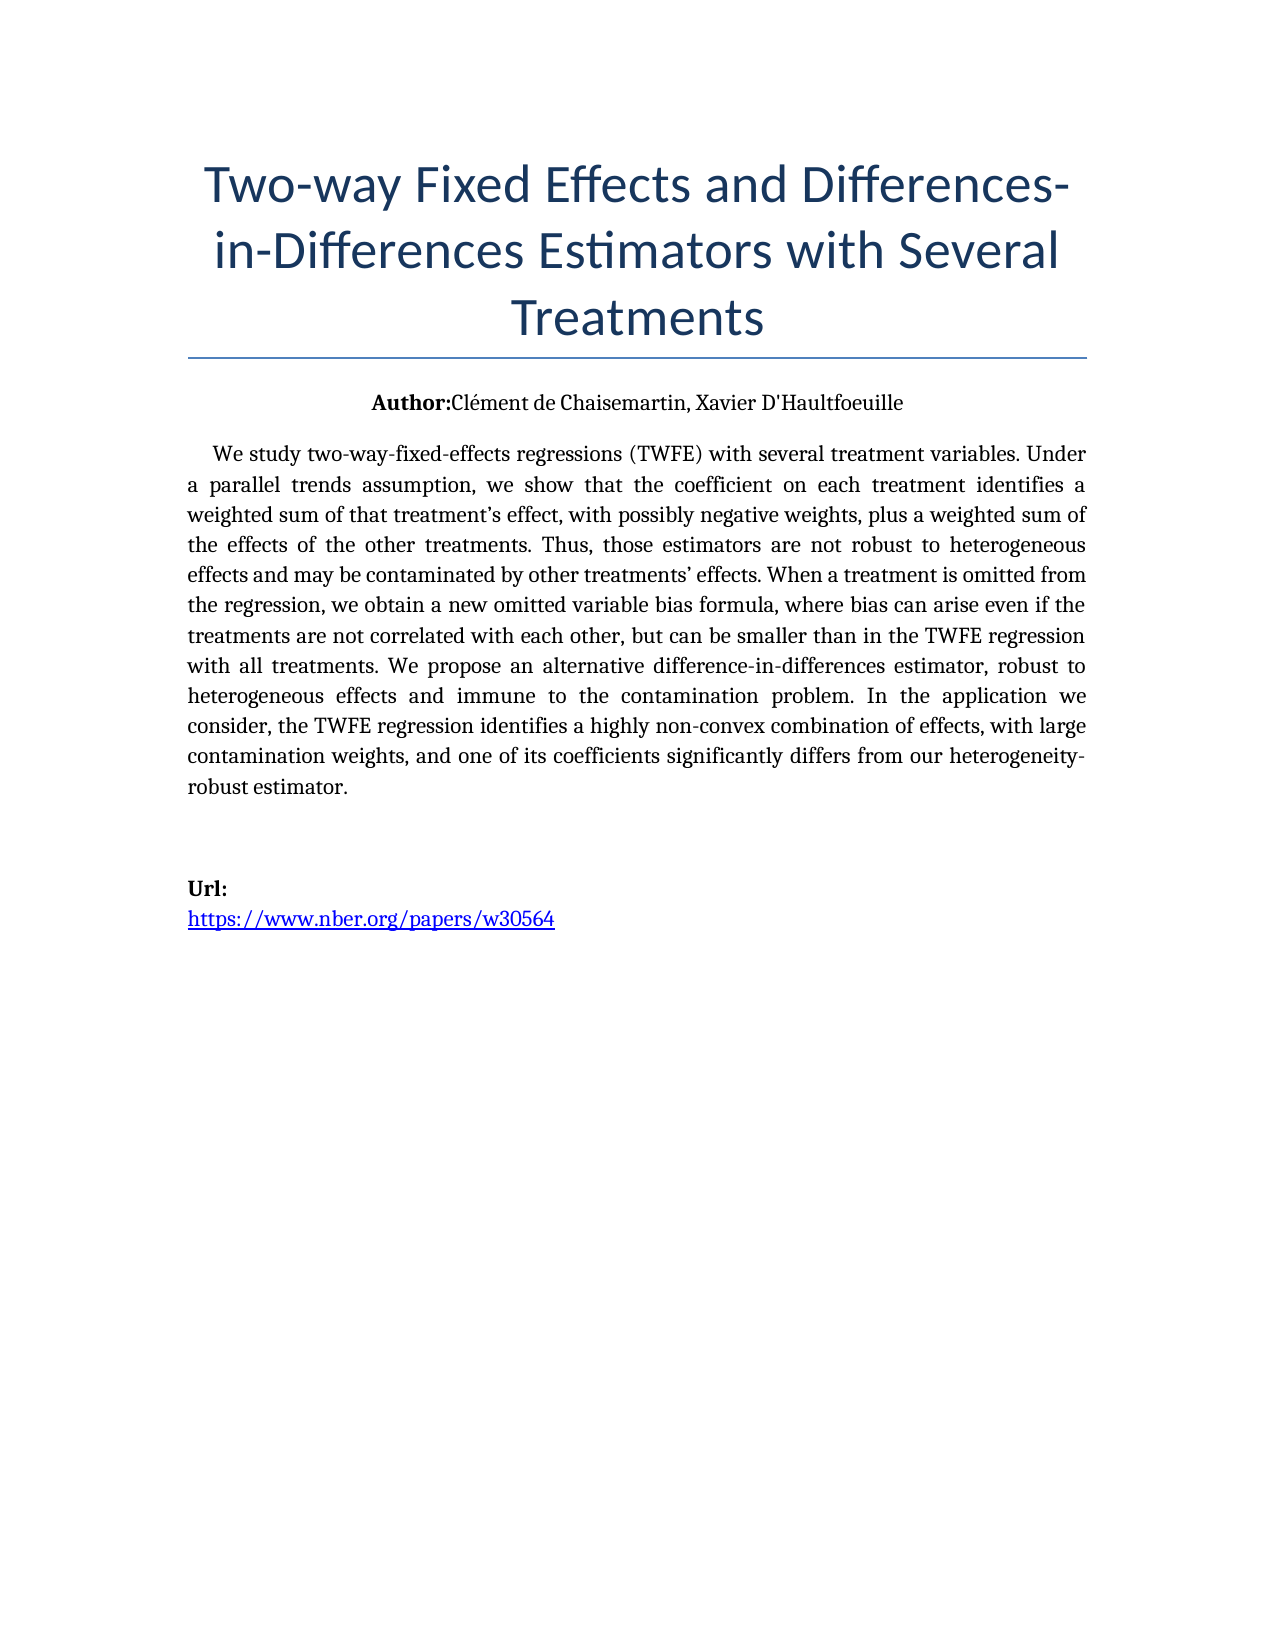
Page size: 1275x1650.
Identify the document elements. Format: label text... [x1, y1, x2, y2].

text Author:Clément de Chaisemartin, Xavier D'Haultfoeuille [187, 390, 1087, 416]
text Url: https://www.nber.org/papers/w30564 [187, 876, 1087, 932]
text We study two-way-fixed-effects regressions (TWFE) with several treatment variables. Under a parallel trends assumption, we show that the coefficient on each treatment identifies a weighted sum of that treatment’s effect, with possibly negative weights, plus a weighted sum of the effects of the other treatments. Thus, those estimators are not robust to heterogeneous effects and may be contaminated by other treatments’ effects. When a treatment is omitted from the regression, we obtain a new omitted variable bias formula, where bias can arise even if the treatments are not correlated with each other, but can be smaller than in the TWFE regression with all treatments. We propose an alternative difference-in-differences estimator, robust to heterogeneous effects and immune to the contamination problem. In the application we consider, the TWFE regression identifies a highly non-convex combination of effects, with large contamination weights, and one of its coefficients significantly differs from our heterogeneity-robust estimator. [187, 441, 1087, 800]
title Two-way Fixed Effects and Differences-in-Differences Estimators with Several Treatments [187, 150, 1087, 359]
